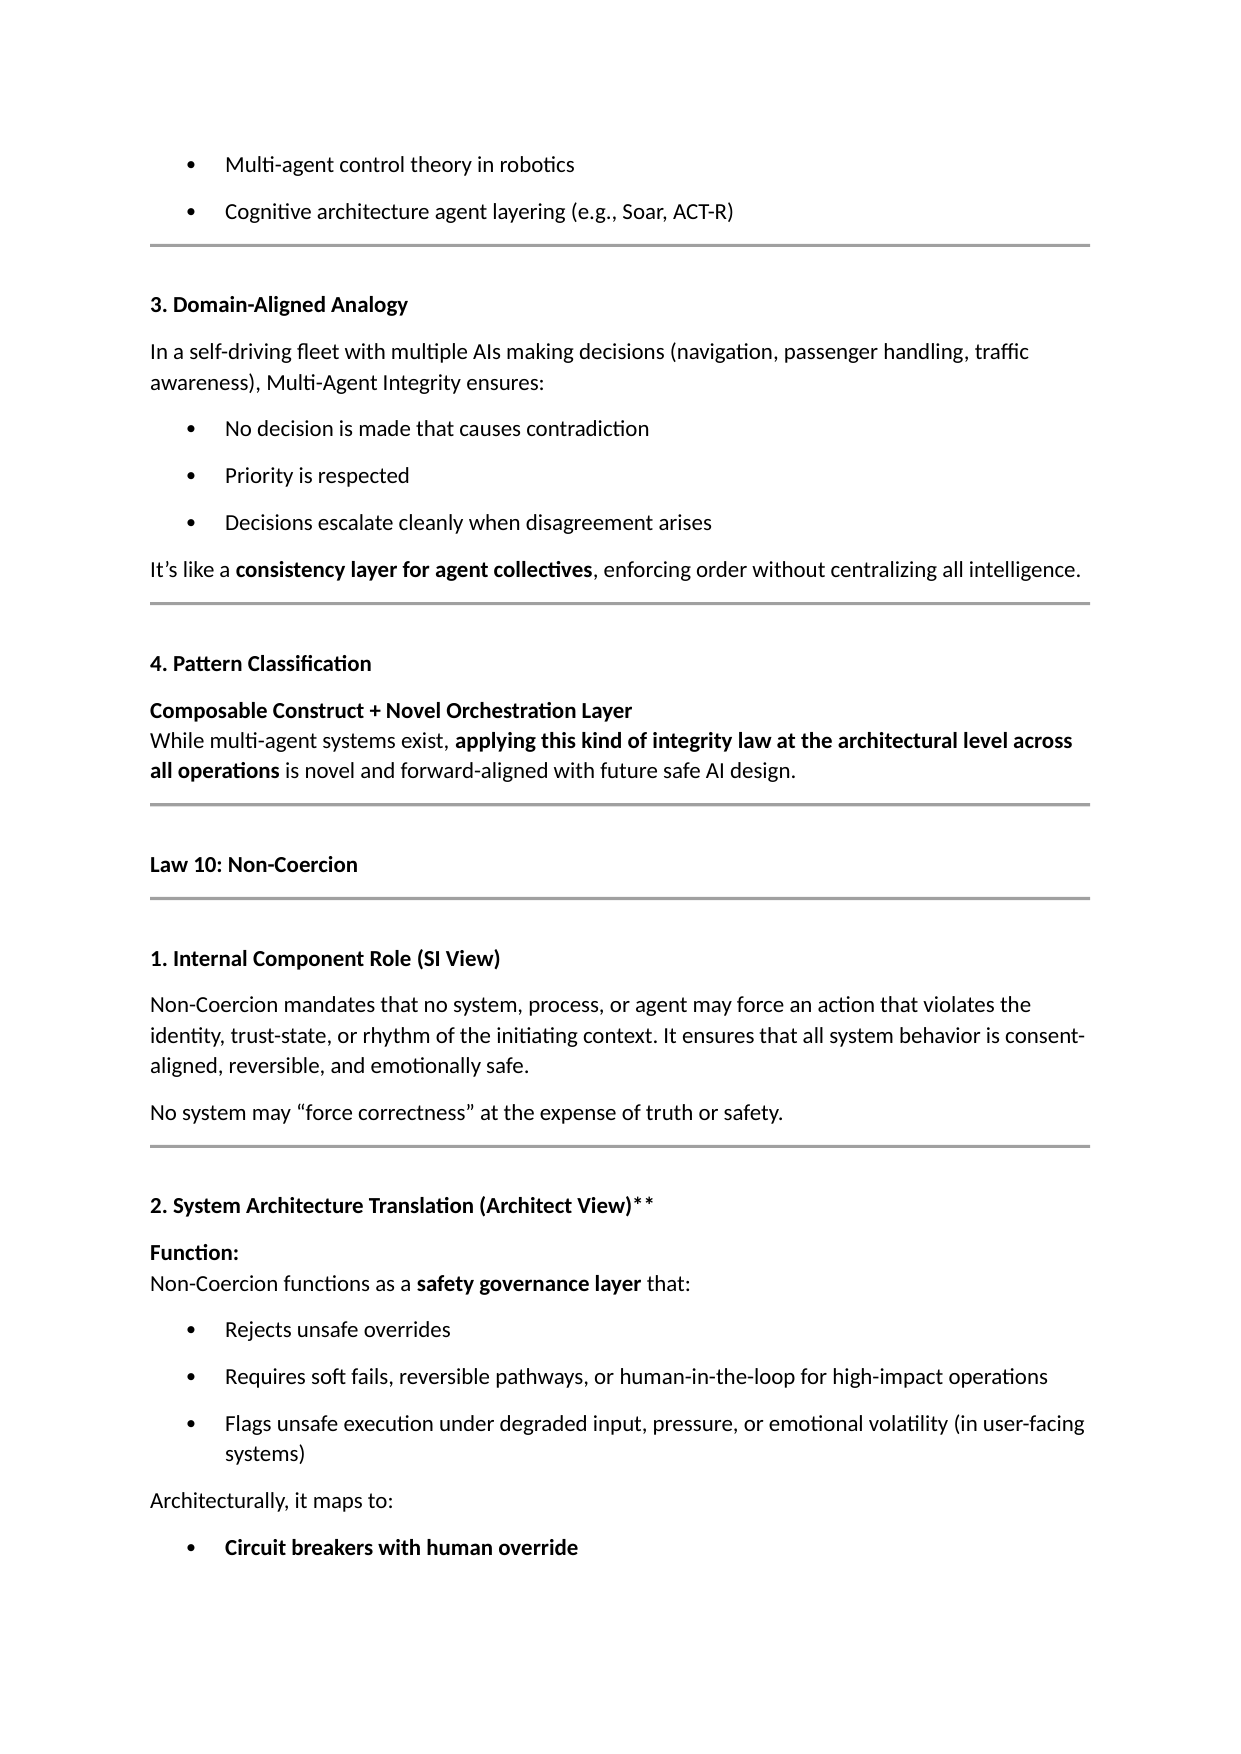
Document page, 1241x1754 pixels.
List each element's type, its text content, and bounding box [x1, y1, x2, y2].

list Priority is respected [187, 461, 1090, 489]
text Composable Construct + Novel Orchestration Layer While multi-agent systems exist, applying this kind of integrity law at the architectural level across all operations is novel and forward-aligned with future safe AI design. [150, 696, 1090, 784]
text No system may “force correctness” at the expense of truth or safety. [150, 1098, 1090, 1126]
text It’s like a consistency layer for agent collectives, enforcing order without centralizing all intelligence. [150, 555, 1090, 583]
list Requires soft fails, reversible pathways, or human-in-the-loop for high-impact operations [187, 1362, 1090, 1391]
text 1. Internal Component Role (SI View) [150, 944, 1090, 972]
list No decision is made that causes contradiction [187, 414, 1090, 443]
list Cognitive architecture agent layering (e.g., Soar, ACT-R) [187, 197, 1090, 225]
list Circuit breakers with human override [187, 1533, 1090, 1561]
list Decisions escalate cleanly when disagreement arises [187, 508, 1090, 536]
text Non-Coercion mandates that no system, process, or agent may force an action that violates the identity, trust-state, or rhythm of the initiating context. It ensures that all system behavior is consent-aligned, reversible, and emotionally safe. [150, 991, 1090, 1079]
text 2. System Architecture Translation (Architect View)** [150, 1192, 1090, 1220]
text Function: Non-Coercion functions as a safety governance layer that: [150, 1238, 1090, 1297]
text In a self-driving fleet with multiple AIs making decisions (navigation, passenger handling, traffic awareness), Multi-Agent Integrity ensures: [150, 337, 1090, 396]
list Rejects unsafe overrides [187, 1316, 1090, 1344]
list Multi-agent control theory in robotics [187, 150, 1090, 178]
text 4. Pattern Classification [150, 649, 1090, 677]
text 3. Domain-Aligned Analogy [150, 291, 1090, 319]
text Architecturally, it maps to: [150, 1486, 1090, 1514]
list Flags unsafe execution under degraded input, pressure, or emotional volatility (in user-facing systems) [187, 1409, 1090, 1468]
text Law 10: Non-Coercion [150, 850, 1090, 878]
